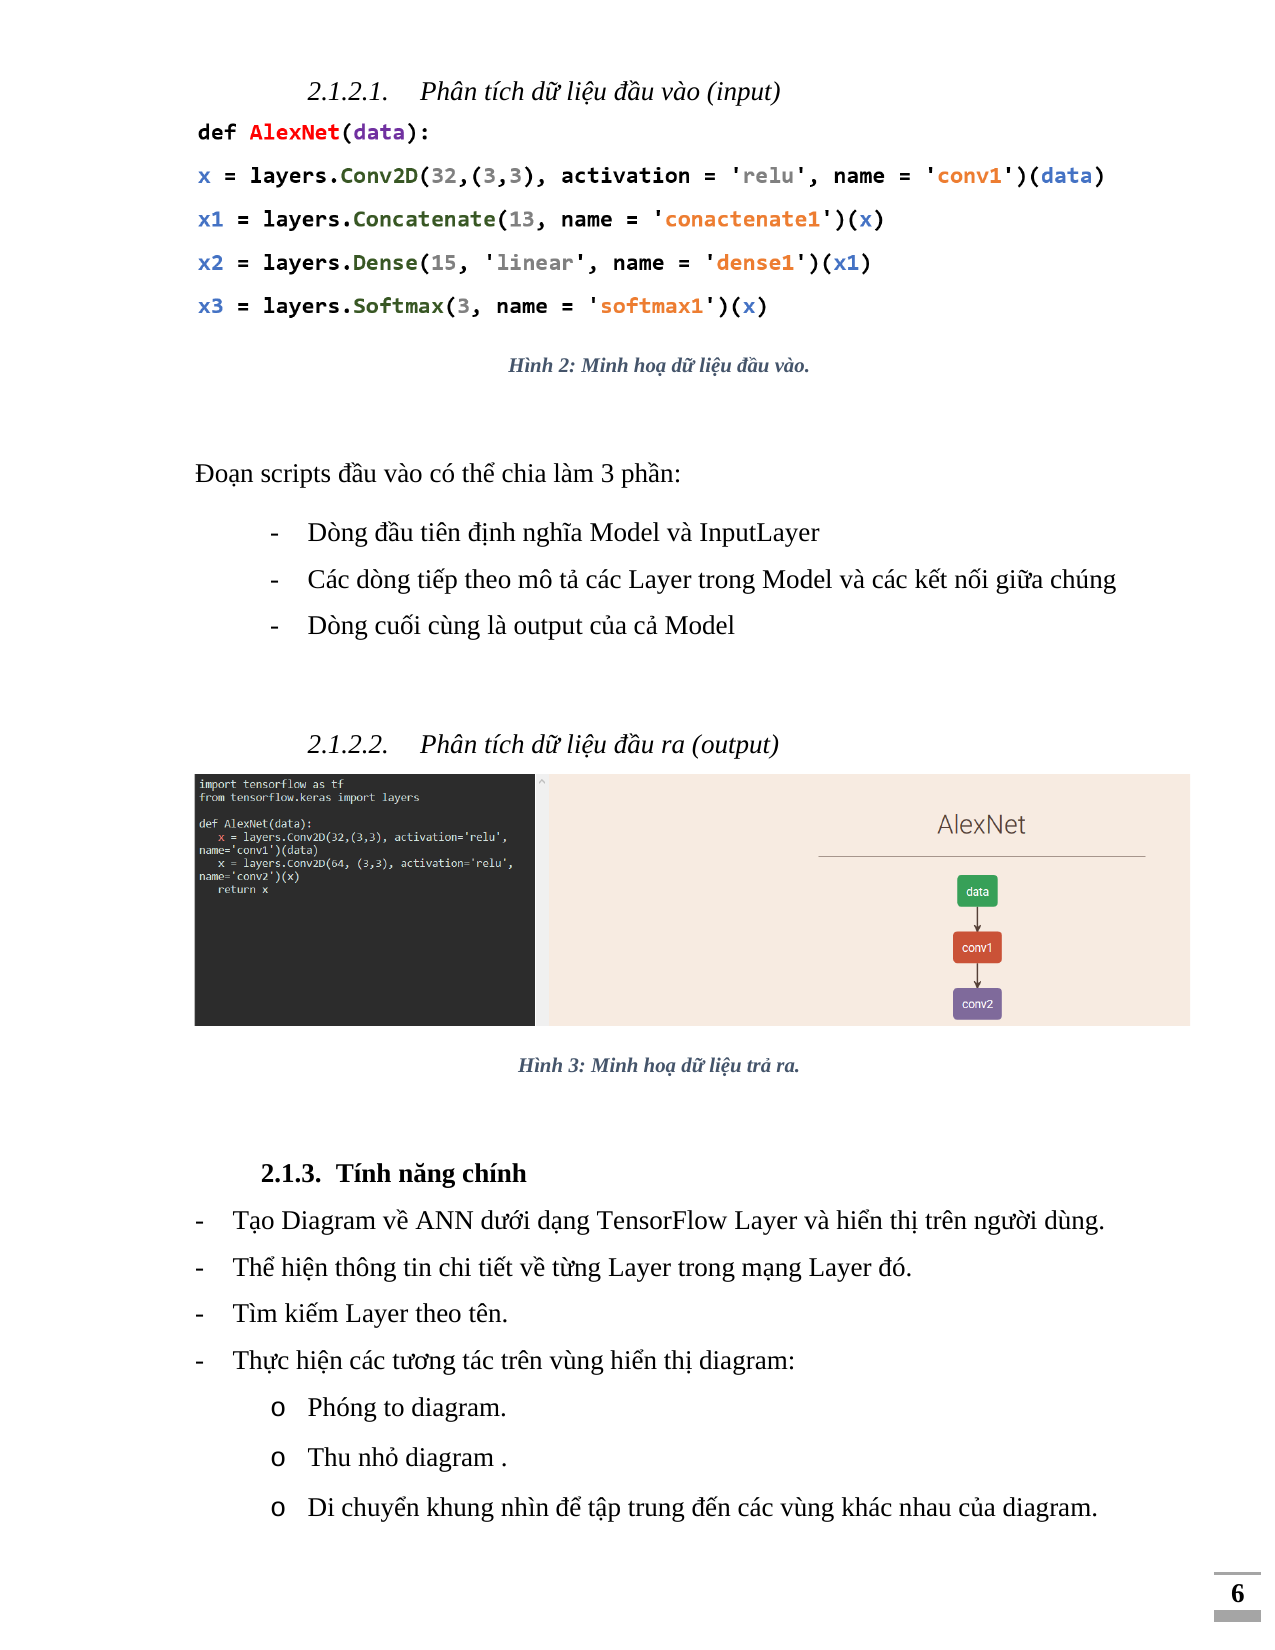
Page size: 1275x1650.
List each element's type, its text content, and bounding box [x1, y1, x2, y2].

list Thu nhỏ diagram . [270, 1441, 1200, 1474]
list Di chuyển khung nhìn để tập trung đến các vùng khác nhau của diagram. [270, 1491, 1200, 1524]
subtitle Tính năng chính [261, 1157, 1200, 1188]
picture [194, 774, 1191, 1026]
list Phóng to diagram. [270, 1391, 1200, 1424]
list Tìm kiếm Layer theo tên. [195, 1297, 1200, 1328]
text Đoạn scripts đầu vào có thể chia làm 3 phần: [120, 457, 1200, 488]
picture [194, 121, 1107, 325]
list Dòng đầu tiên định nghĩa Model và InputLayer [270, 516, 1200, 547]
list Thể hiện thông tin chi tiết về từng Layer trong mạng Layer đó. [195, 1251, 1200, 1282]
subtitle Phân tích dữ liệu đầu vào (input) [307, 75, 1200, 106]
list Dòng cuối cùng là output của cả Model [270, 609, 1200, 641]
list Thực hiện các tương tác trên vùng hiển thị diagram: [195, 1344, 1200, 1375]
list Tạo Diagram về ANN dưới dạng TensorFlow Layer và hiển thị trên người dùng. [195, 1204, 1200, 1235]
subtitle Phân tích dữ liệu đầu ra (output) [307, 728, 1200, 759]
list Các dòng tiếp theo mô tả các Layer trong Model và các kết nối giữa chúng [270, 563, 1200, 594]
